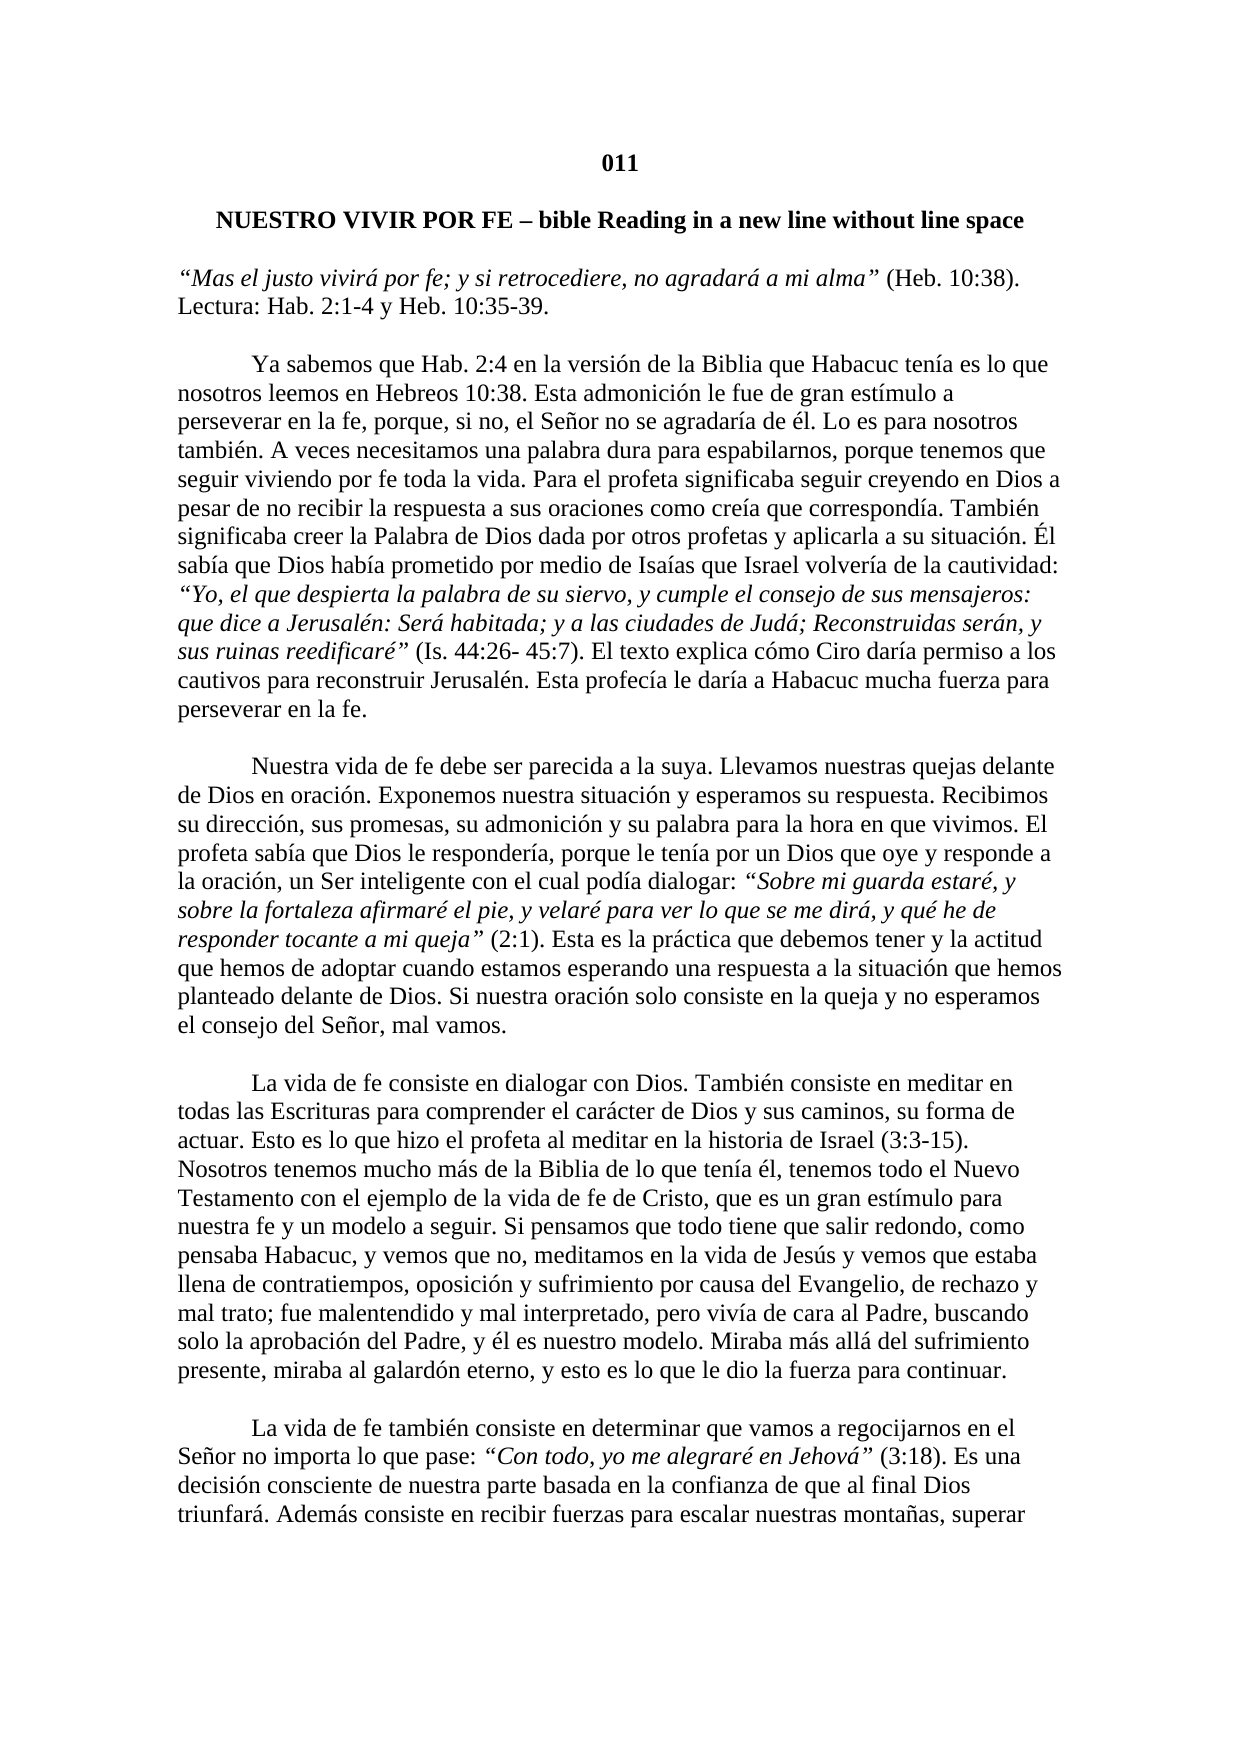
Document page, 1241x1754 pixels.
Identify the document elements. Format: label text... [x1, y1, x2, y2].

text NUESTRO VIVIR POR FE – bible Reading in a new line without line space [177, 205, 1063, 234]
text Nuestra vida de fe debe ser parecida a la suya. Llevamos nuestras quejas delante de Dios en oración. Exponemos nuestra situación y esperamos su respuesta. Recibimos su dirección, sus promesas, su admonición y su palabra para la hora en que vivimos. El profeta sabía que Dios le respondería, porque le tenía por un Dios que oye y responde a la oración, un Ser inteligente con el cual podía dialogar: “Sobre mi guarda estaré, y sobre la fortaleza afirmaré el pie, y velaré para ver lo que se me dirá, y qué he de responder tocante a mi queja” (2:1). Esta es la práctica que debemos tener y la actitud que hemos de adoptar cuando estamos esperando una respuesta a la situación que hemos planteado delante de Dios. Si nuestra oración solo consiste en la queja y no esperamos el consejo del Señor, mal vamos. [177, 751, 1063, 1039]
text 011 [177, 148, 1063, 176]
text Ya sabemos que Hab. 2:4 en la versión de la Biblia que Habacuc tenía es lo que nosotros leemos en Hebreos 10:38. Esta admonición le fue de gran estímulo a perseverar en la fe, porque, si no, el Señor no se agradaría de él. Lo es para nosotros también. A veces necesitamos una palabra dura para espabilarnos, porque tenemos que seguir viviendo por fe toda la vida. Para el profeta significaba seguir creyendo en Dios a pesar de no recibir la respuesta a sus oraciones como creía que correspondía. También significaba creer la Palabra de Dios dada por otros profetas y aplicarla a su situación. Él sabía que Dios había prometido por medio de Isaías que Israel volvería de la cautividad: “Yo, el que despierta la palabra de su siervo, y cumple el consejo de sus mensajeros: que dice a Jerusalén: Será habitada; y a las ciudades de Judá; Reconstruidas serán, y sus ruinas reedificaré” (Is. 44:26- 45:7). El texto explica cómo Ciro daría permiso a los cautivos para reconstruir Jerusalén. Esta profecía le daría a Habacuc mucha fuerza para perseverar en la fe. [177, 349, 1063, 723]
text “Mas el justo vivirá por fe; y si retrocediere, no agradará a mi alma” (Heb. 10:38). [177, 263, 1063, 291]
text La vida de fe también consiste en determinar que vamos a regocijarnos en el Señor no importa lo que pase: “Con todo, yo me alegraré en Jehová” (3:18). Es una decisión consciente de nuestra parte basada en la confianza de que al final Dios triunfará. Además consiste en recibir fuerzas para escalar nuestras montañas, superar [177, 1413, 1063, 1528]
text Lectura: Hab. 2:1-4 y Heb. 10:35-39. [177, 291, 1063, 320]
text La vida de fe consiste en dialogar con Dios. También consiste en meditar en todas las Escrituras para comprender el carácter de Dios y sus caminos, su forma de actuar. Esto es lo que hizo el profeta al meditar en la historia de Israel (3:3-15). Nosotros tenemos mucho más de la Biblia de lo que tenía él, tenemos todo el Nuevo Testamento con el ejemplo de la vida de fe de Cristo, que es un gran estímulo para nuestra fe y un modelo a seguir. Si pensamos que todo tiene que salir redondo, como pensaba Habacuc, y vemos que no, meditamos en la vida de Jesús y vemos que estaba llena de contratiempos, oposición y sufrimiento por causa del Evangelio, de rechazo y mal trato; fue malentendido y mal interpretado, pero vivía de cara al Padre, buscando solo la aprobación del Padre, y él es nuestro modelo. Miraba más allá del sufrimiento presente, miraba al galardón eterno, y esto es lo que le dio la fuerza para continuar. [177, 1068, 1063, 1384]
